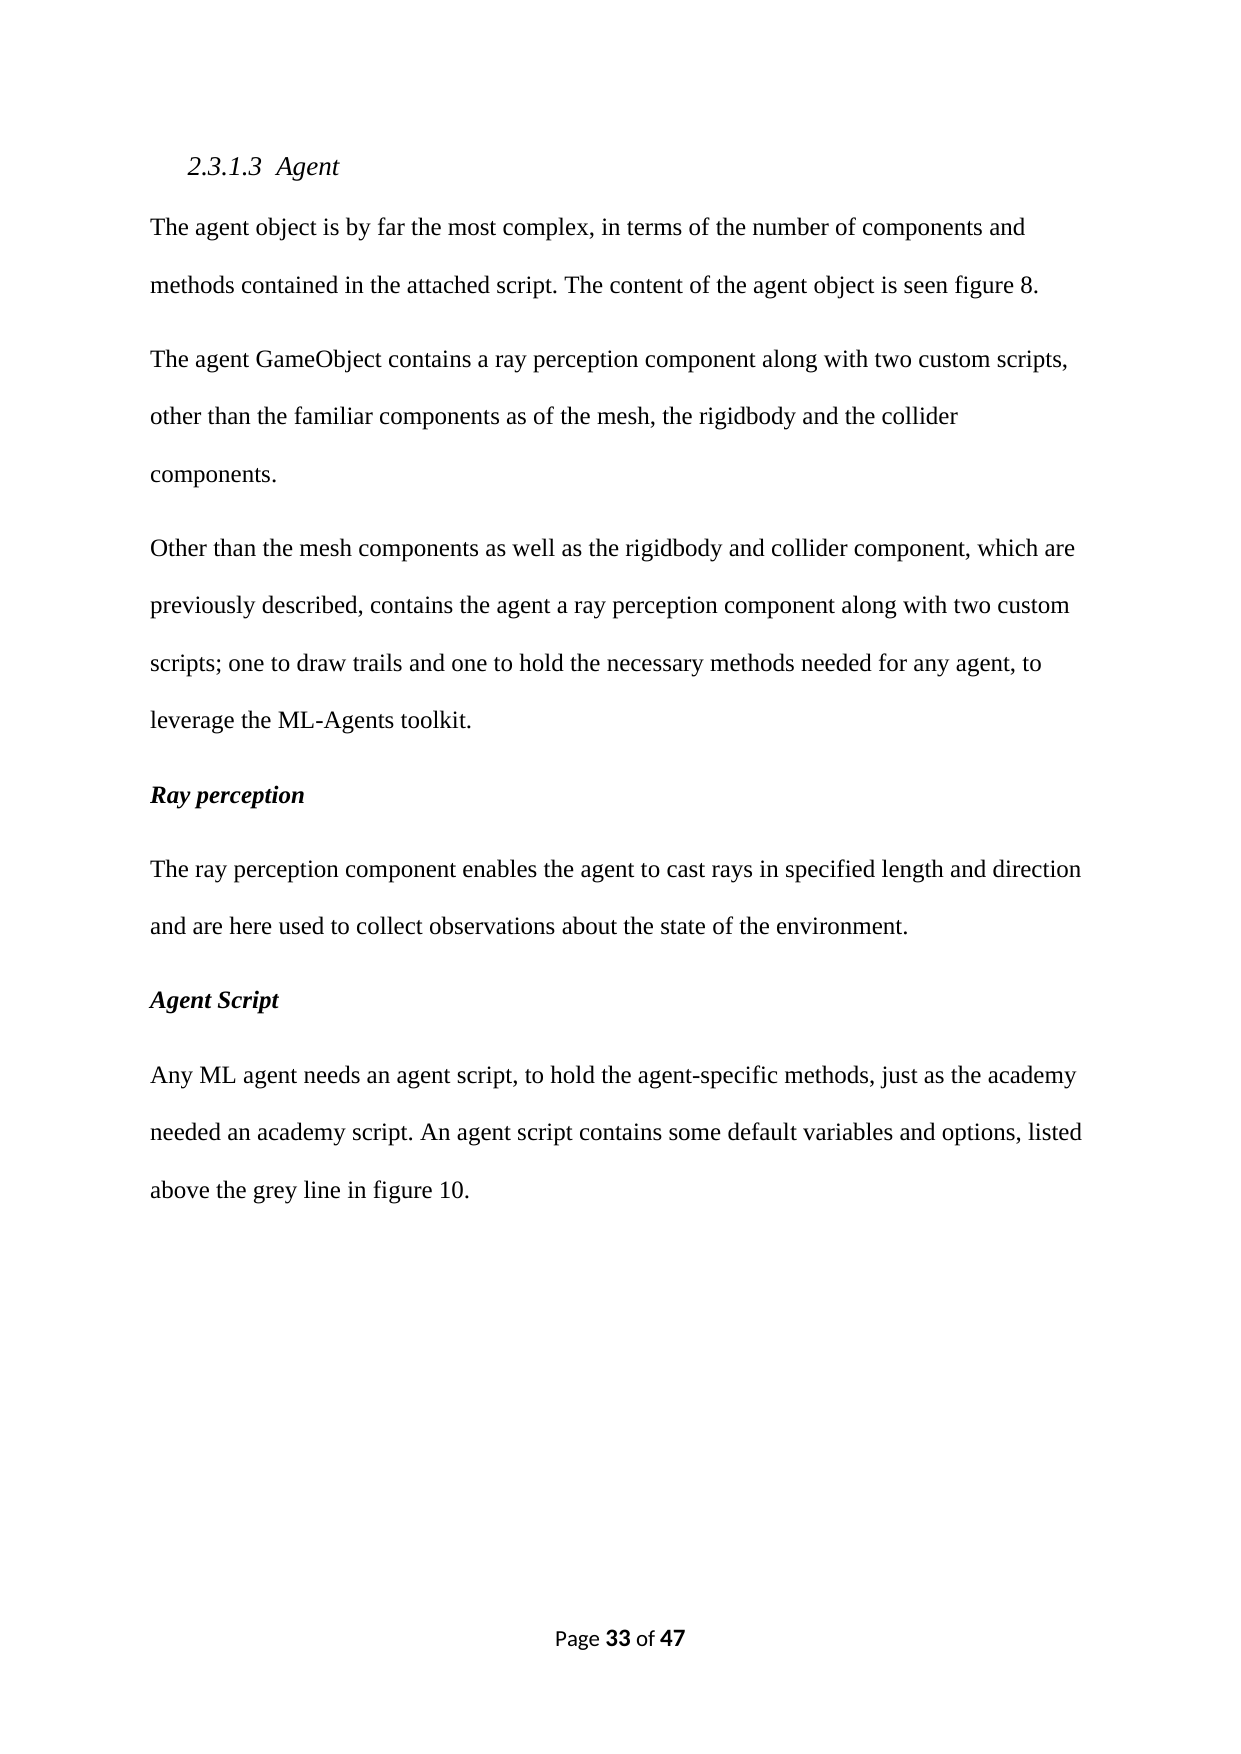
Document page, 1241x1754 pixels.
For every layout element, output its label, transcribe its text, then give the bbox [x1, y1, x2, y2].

text The ray perception component enables the agent to cast rays in specified length and direction and are here used to collect observations about the state of the environment. [150, 854, 1090, 940]
text The agent GameObject contains a ray perception component along with two custom scripts, other than the familiar components as of the mesh, the rigidbody and the collider components. [150, 344, 1090, 488]
text Ray perception [150, 780, 1090, 808]
text Any ML agent needs an agent script, to hold the agent-specific methods, just as the academy needed an academy script. An agent script contains some default variables and options, listed above the grey line in figure 10. [150, 1060, 1090, 1203]
subtitle Agent [187, 150, 1090, 181]
text The agent object is by far the most complex, in terms of the number of components and methods contained in the attached script. The content of the agent object is seen figure 8. [150, 212, 1090, 298]
text Other than the mesh components as well as the rigidbody and collider component, which are previously described, contains the agent a ray perception component along with two custom scripts; one to draw trails and one to hold the necessary methods needed for any agent, to leverage the ML-Agents toolkit. [150, 533, 1090, 734]
text Agent Script [150, 986, 1090, 1014]
